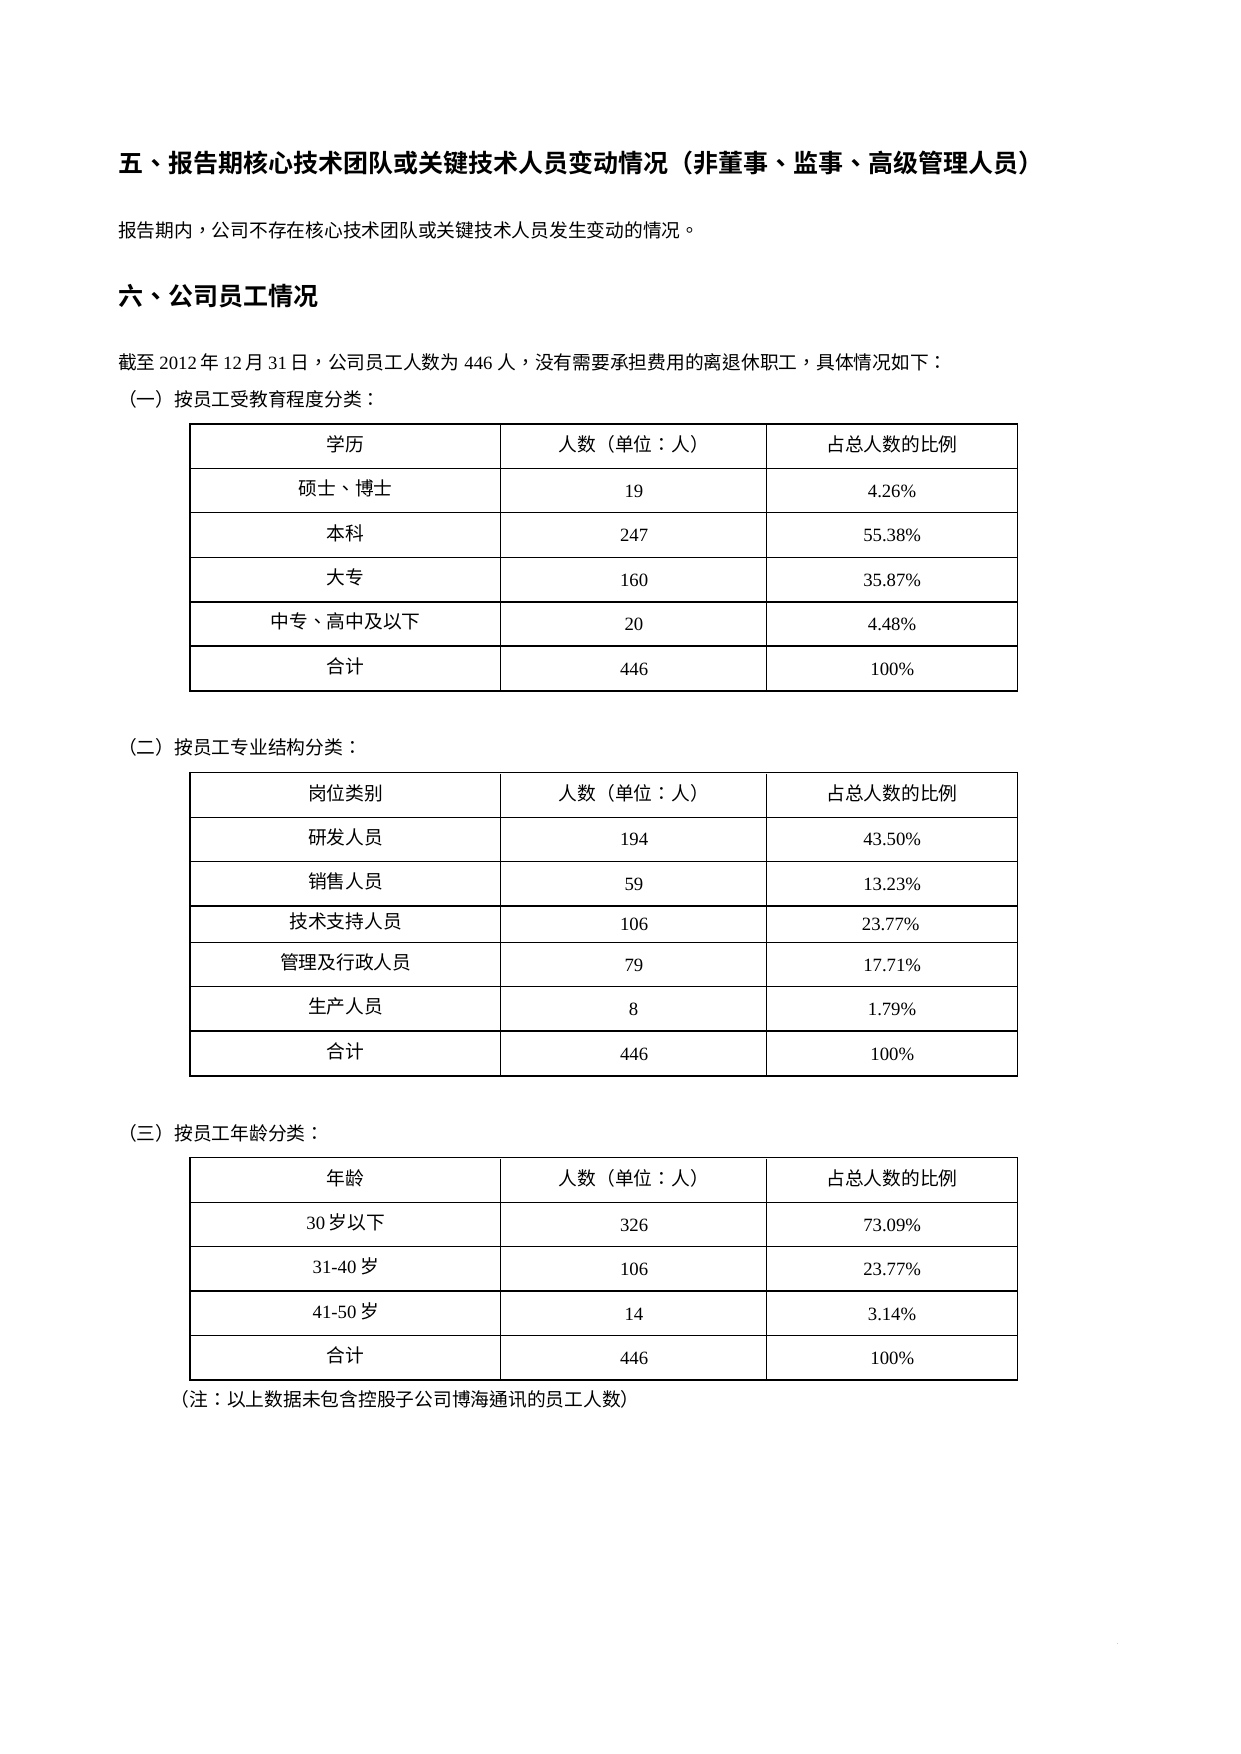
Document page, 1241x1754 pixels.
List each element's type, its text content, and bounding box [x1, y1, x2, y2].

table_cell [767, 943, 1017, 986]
text 报告期内，公司不存在核心技术团队或关键技术人员发生变动的情况。 [118, 217, 1138, 242]
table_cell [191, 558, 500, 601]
subtitle 五、报告期核心技术团队或关键技术人员变动情况（非董事、监事、高级管理人员） [118, 145, 1138, 179]
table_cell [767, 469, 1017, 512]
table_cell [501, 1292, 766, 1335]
text 截至2012年12月31日，公司员工人数为 446 人，没有需要承担费用的离退休职工，具体情况如下： [118, 349, 1138, 375]
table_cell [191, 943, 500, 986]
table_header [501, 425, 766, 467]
text （三）按员工年龄分类： [118, 1120, 1138, 1145]
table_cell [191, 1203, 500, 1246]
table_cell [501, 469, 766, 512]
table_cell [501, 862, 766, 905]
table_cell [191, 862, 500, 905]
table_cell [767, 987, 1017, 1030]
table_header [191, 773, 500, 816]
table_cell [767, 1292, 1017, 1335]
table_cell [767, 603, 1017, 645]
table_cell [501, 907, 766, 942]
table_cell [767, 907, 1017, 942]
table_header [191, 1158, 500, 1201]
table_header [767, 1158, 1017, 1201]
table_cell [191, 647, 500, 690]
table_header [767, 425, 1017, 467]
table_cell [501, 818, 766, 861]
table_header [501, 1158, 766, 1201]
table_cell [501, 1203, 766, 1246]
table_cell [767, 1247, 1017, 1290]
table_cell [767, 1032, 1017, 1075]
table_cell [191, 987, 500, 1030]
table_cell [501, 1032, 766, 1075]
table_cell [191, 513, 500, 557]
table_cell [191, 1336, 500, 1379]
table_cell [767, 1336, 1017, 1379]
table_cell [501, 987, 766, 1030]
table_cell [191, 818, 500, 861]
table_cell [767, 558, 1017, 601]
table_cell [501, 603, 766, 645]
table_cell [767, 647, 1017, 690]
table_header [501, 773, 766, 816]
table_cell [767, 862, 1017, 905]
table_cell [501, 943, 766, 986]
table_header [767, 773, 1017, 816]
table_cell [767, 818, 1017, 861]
subtitle 六、公司员工情况 [118, 278, 1138, 312]
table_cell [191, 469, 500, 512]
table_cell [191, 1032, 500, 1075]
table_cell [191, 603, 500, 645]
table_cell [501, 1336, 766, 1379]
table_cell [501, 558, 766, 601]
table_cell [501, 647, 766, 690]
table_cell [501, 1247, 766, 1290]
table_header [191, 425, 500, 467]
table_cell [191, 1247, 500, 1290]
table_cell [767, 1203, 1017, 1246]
text （二）按员工专业结构分类： [118, 734, 1138, 760]
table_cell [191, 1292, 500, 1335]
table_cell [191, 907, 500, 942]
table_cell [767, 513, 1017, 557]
text （注：以上数据未包含控股子公司博海通讯的员工人数） [171, 1386, 1138, 1411]
text （一）按员工受教育程度分类： [118, 386, 1138, 411]
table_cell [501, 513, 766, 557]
